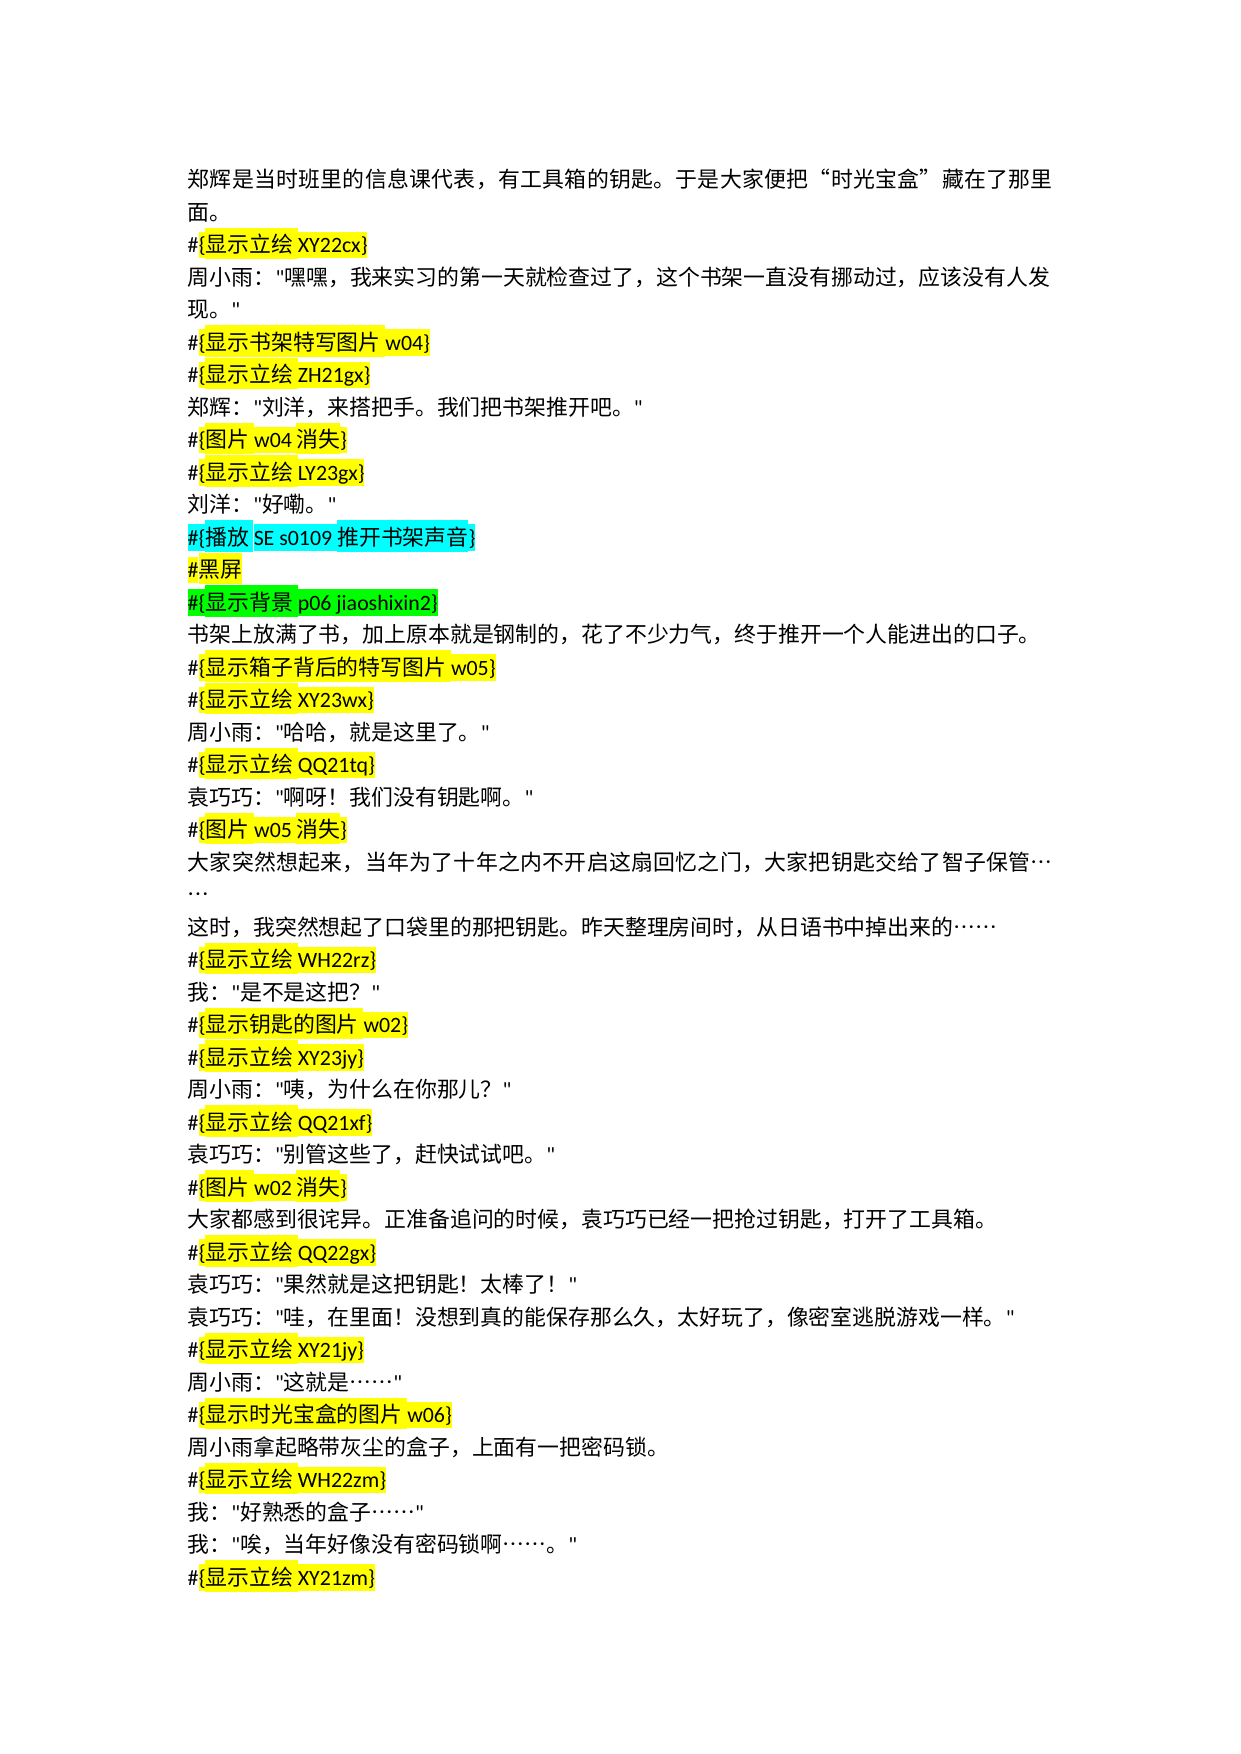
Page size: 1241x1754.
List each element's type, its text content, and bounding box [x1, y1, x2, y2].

text 周小雨："哈哈，就是这里了。" [187, 714, 1053, 747]
text 刘洋："好嘞。" [187, 487, 1053, 519]
text 大家突然想起来，当年为了十年之内不开启这扇回忆之门，大家把钥匙交给了智子保管…… [187, 844, 1053, 909]
text #{显示立绘 QQ21tq} [187, 747, 1053, 779]
text 周小雨："咦，为什么在你那儿？" [187, 1072, 1053, 1104]
text #{显示立绘 LY23gx} [187, 454, 1053, 487]
text #{显示立绘 QQ22gx} [187, 1234, 1053, 1267]
text 书架上放满了书，加上原本就是钢制的，花了不少力气，终于推开一个人能进出的口子。 [187, 617, 1053, 649]
text #{图片 w02消失} [187, 1169, 1053, 1202]
text #{图片 w05消失} [187, 812, 1053, 844]
text 大家都感到很诧异。正准备追问的时候，袁巧巧已经一把抢过钥匙，打开了工具箱。 [187, 1202, 1053, 1234]
text 袁巧巧："别管这些了，赶快试试吧。" [187, 1137, 1053, 1169]
text #{显示箱子背后的特写图片 w05} [187, 649, 1053, 682]
text #{显示书架特写图片 w04} [187, 324, 1053, 357]
text 袁巧巧："啊呀！我们没有钥匙啊。" [187, 779, 1053, 812]
text #{显示立绘 XY22cx} [187, 227, 1053, 259]
text #{显示立绘 WH22rz} [187, 942, 1053, 974]
text 袁巧巧："果然就是这把钥匙！太棒了！" [187, 1267, 1053, 1299]
text 郑辉是当时班里的信息课代表，有工具箱的钥匙。于是大家便把“时光宝盒”藏在了那里面。 [187, 162, 1053, 227]
text 郑辉："刘洋，来搭把手。我们把书架推开吧。" [187, 389, 1053, 422]
text 我："好熟悉的盒子……" [187, 1494, 1053, 1527]
text #{图片 w04消失} [187, 422, 1053, 454]
text 周小雨："嘿嘿，我来实习的第一天就检查过了，这个书架一直没有挪动过，应该没有人发现。" [187, 259, 1053, 324]
text #黑屏 [187, 552, 1053, 584]
text #{显示立绘 QQ21xf} [187, 1104, 1053, 1137]
text 这时，我突然想起了口袋里的那把钥匙。昨天整理房间时，从日语书中掉出来的…… [187, 909, 1053, 942]
text #{显示立绘 XY23wx} [187, 682, 1053, 714]
text #{显示背景 p06 jiaoshixin2} [187, 584, 1053, 617]
text #{显示钥匙的图片 w02} [187, 1007, 1053, 1039]
text #{显示立绘 XY23jy} [187, 1039, 1053, 1072]
text #{显示立绘 XY21jy} [187, 1332, 1053, 1364]
text 周小雨："这就是……" [187, 1364, 1053, 1397]
text #{显示时光宝盒的图片 w06} [187, 1397, 1053, 1429]
text 我："唉，当年好像没有密码锁啊……。" [187, 1527, 1053, 1559]
text #{显示立绘 WH22zm} [187, 1462, 1053, 1494]
text 周小雨拿起略带灰尘的盒子，上面有一把密码锁。 [187, 1429, 1053, 1462]
text 我："是不是这把？" [187, 974, 1053, 1007]
text #{播放SE s0109 推开书架声音} [187, 519, 1053, 552]
text #{显示立绘 XY21zm} [187, 1559, 1053, 1592]
text #{显示立绘 ZH21gx} [187, 357, 1053, 389]
text 袁巧巧："哇，在里面！没想到真的能保存那么久，太好玩了，像密室逃脱游戏一样。" [187, 1299, 1053, 1332]
